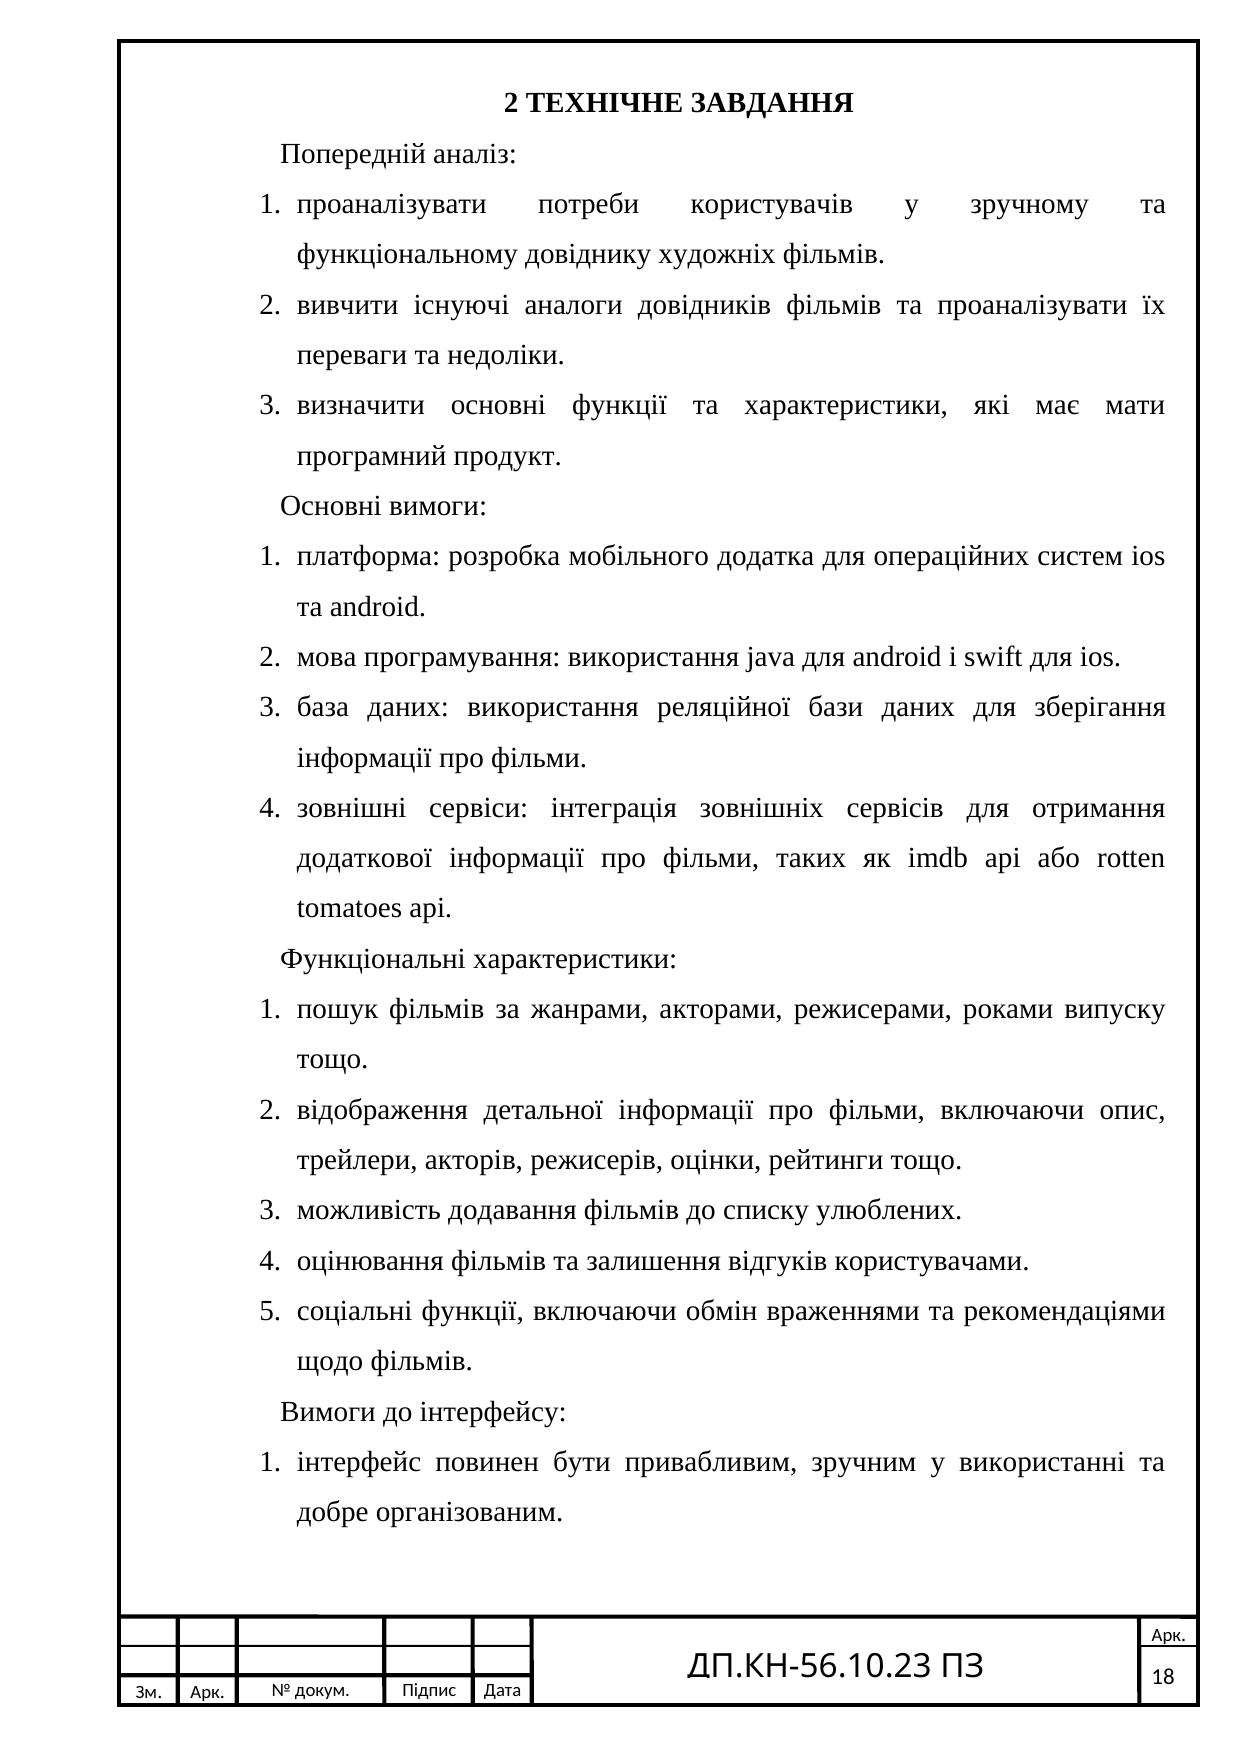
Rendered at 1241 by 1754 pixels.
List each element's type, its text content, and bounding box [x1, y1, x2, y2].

list соціальні функції, включаючи обмін враженнями та рекомендаціями щодо фільмів. [259, 1293, 1166, 1377]
list мова програмування: використання java для android і swift для ios. [259, 639, 1166, 673]
text Основні вимоги: [206, 488, 1166, 522]
list база даних: використання реляційної бази даних для зберігання інформації про фільми. [259, 689, 1166, 773]
list пошук фільмів за жанрами, акторами, режисерами, роками випуску тощо. [259, 991, 1166, 1075]
list можливість додавання фільмів до списку улюблених. [259, 1192, 1166, 1226]
list проаналізувати потреби користувачів у зручному та функціональному довіднику художніх фільмів. [259, 186, 1166, 270]
text 2 ТЕХНІЧНЕ ЗАВДАННЯ [206, 86, 1152, 119]
text Попередній аналіз: [206, 136, 1166, 169]
list інтерфейс повинен бути привабливим, зручним у використанні та добре організованим. [259, 1444, 1166, 1528]
list вивчити існуючі аналоги довідників фільмів та проаналізувати їх переваги та недоліки. [259, 287, 1166, 371]
text Функціональні характеристики: [206, 941, 1166, 974]
list оцінювання фільмів та залишення відгуків користувачами. [259, 1243, 1166, 1276]
text Вимоги до інтерфейсу: [206, 1394, 1166, 1427]
list відображення детальної інформації про фільми, включаючи опис, трейлери, акторів, режисерів, оцінки, рейтинги тощо. [259, 1092, 1166, 1176]
list платформа: розробка мобільного додатка для операційних систем ios та android. [259, 538, 1166, 622]
list визначити основні функції та характеристики, які має мати програмний продукт. [259, 387, 1166, 471]
list зовнішні сервіси: інтеграція зовнішніх сервісів для отримання додаткової інформації про фільми, таких як imdb api або rotten tomatoes api. [259, 790, 1166, 924]
